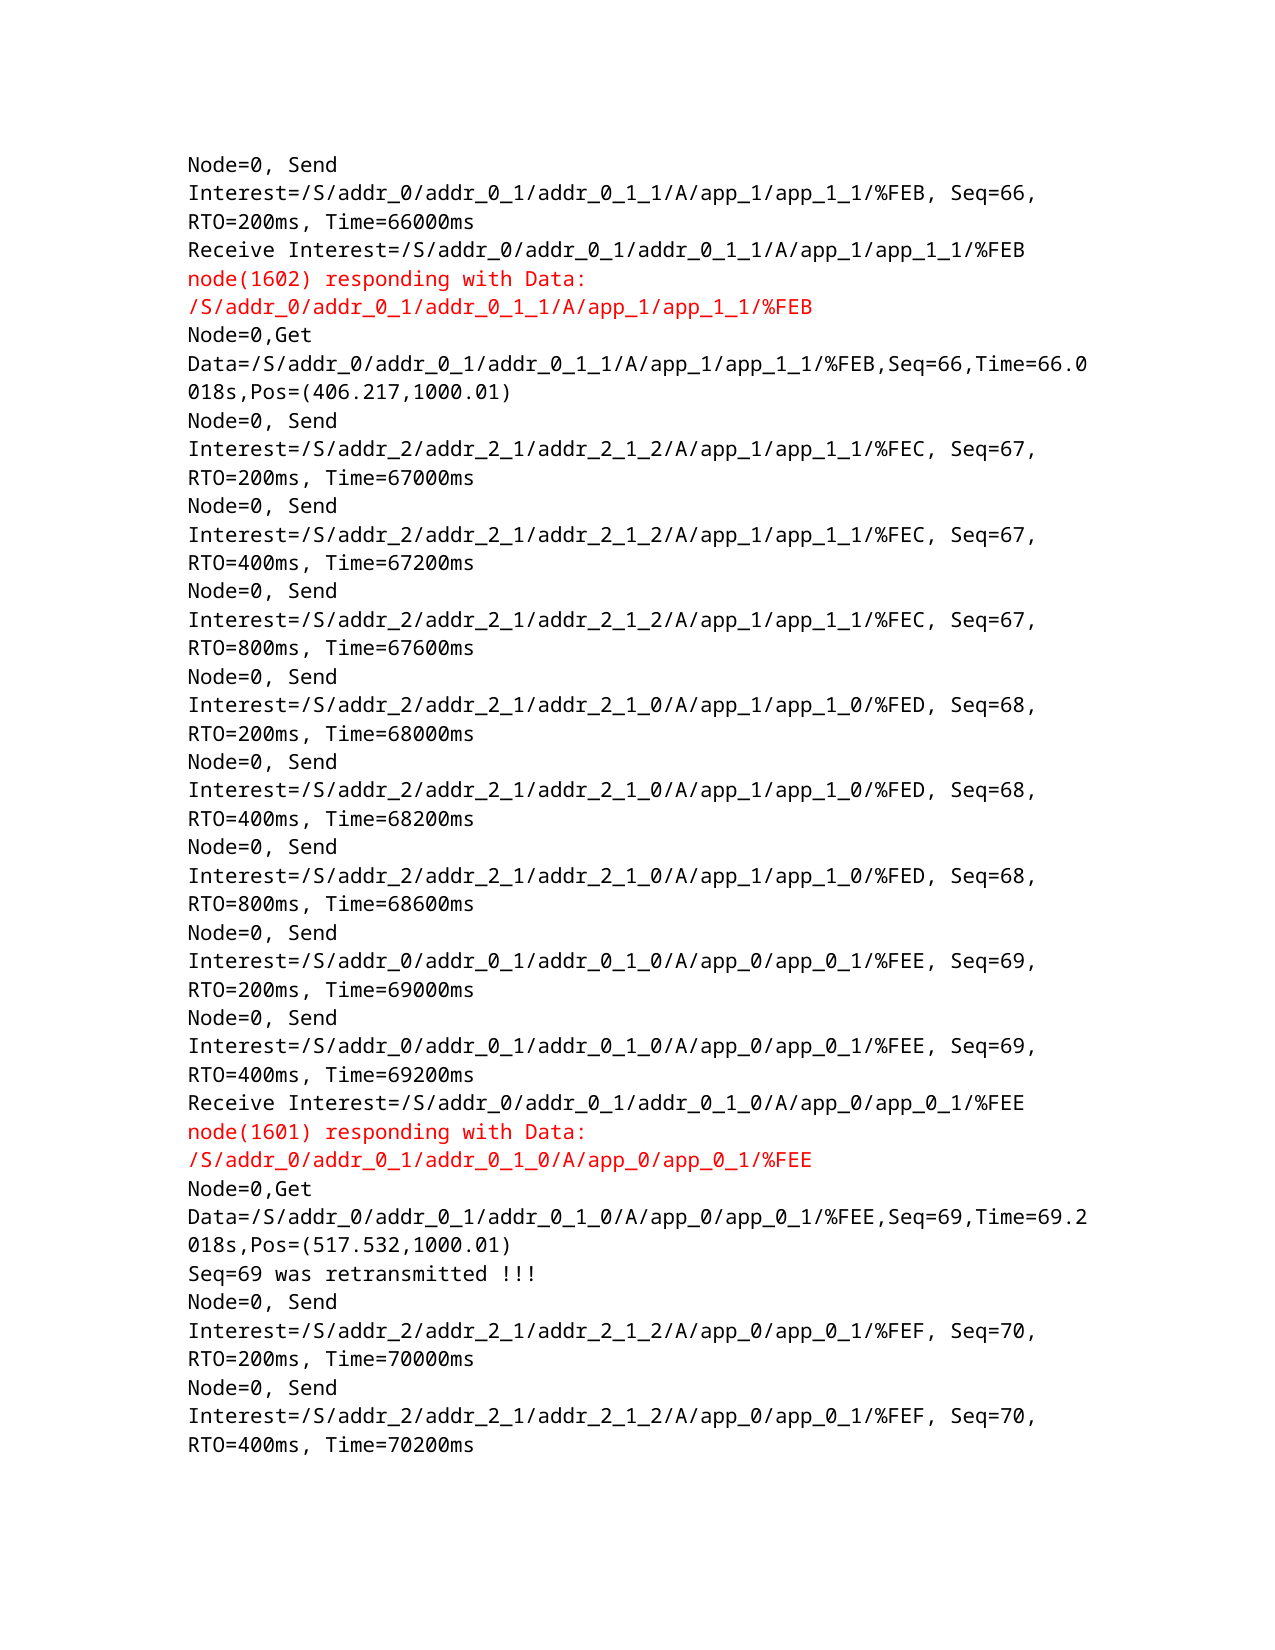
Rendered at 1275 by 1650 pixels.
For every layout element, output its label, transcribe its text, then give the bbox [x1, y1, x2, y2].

text Node=0, Send Interest=/S/addr_0/addr_0_1/addr_0_1_0/A/app_0/app_0_1/%FEE, Seq=69, RTO=400ms, Time=69200ms [187, 1003, 1087, 1088]
text Node=0, Send Interest=/S/addr_2/addr_2_1/addr_2_1_2/A/app_1/app_1_1/%FEC, Seq=67, RTO=200ms, Time=67000ms [187, 406, 1087, 491]
text node(1601) responding with Data: /S/addr_0/addr_0_1/addr_0_1_0/A/app_0/app_0_1/%FEE [187, 1117, 1087, 1174]
text Node=0, Send Interest=/S/addr_2/addr_2_1/addr_2_1_0/A/app_1/app_1_0/%FED, Seq=68, RTO=800ms, Time=68600ms [187, 832, 1087, 918]
text node(1602) responding with Data: /S/addr_0/addr_0_1/addr_0_1_1/A/app_1/app_1_1/%FEB [187, 264, 1087, 321]
text Node=0, Send Interest=/S/addr_2/addr_2_1/addr_2_1_2/A/app_0/app_0_1/%FEF, Seq=70, RTO=400ms, Time=70200ms [187, 1373, 1087, 1458]
text Node=0,Get Data=/S/addr_0/addr_0_1/addr_0_1_0/A/app_0/app_0_1/%FEE,Seq=69,Time=69.2018s,Pos=(517.532,1000.01) [187, 1174, 1087, 1259]
text Node=0, Send Interest=/S/addr_0/addr_0_1/addr_0_1_0/A/app_0/app_0_1/%FEE, Seq=69, RTO=200ms, Time=69000ms [187, 918, 1087, 1003]
text Receive Interest=/S/addr_0/addr_0_1/addr_0_1_0/A/app_0/app_0_1/%FEE [187, 1088, 1087, 1117]
text Receive Interest=/S/addr_0/addr_0_1/addr_0_1_1/A/app_1/app_1_1/%FEB [187, 235, 1087, 264]
text Node=0,Get Data=/S/addr_0/addr_0_1/addr_0_1_1/A/app_1/app_1_1/%FEB,Seq=66,Time=66.0018s,Pos=(406.217,1000.01) [187, 321, 1087, 406]
text Node=0, Send Interest=/S/addr_2/addr_2_1/addr_2_1_2/A/app_1/app_1_1/%FEC, Seq=67, RTO=800ms, Time=67600ms [187, 577, 1087, 662]
text Node=0, Send Interest=/S/addr_2/addr_2_1/addr_2_1_2/A/app_1/app_1_1/%FEC, Seq=67, RTO=400ms, Time=67200ms [187, 491, 1087, 577]
text Seq=69 was retransmitted !!! [187, 1259, 1087, 1287]
text Node=0, Send Interest=/S/addr_0/addr_0_1/addr_0_1_1/A/app_1/app_1_1/%FEB, Seq=66, RTO=200ms, Time=66000ms [187, 150, 1087, 235]
text Node=0, Send Interest=/S/addr_2/addr_2_1/addr_2_1_0/A/app_1/app_1_0/%FED, Seq=68, RTO=400ms, Time=68200ms [187, 747, 1087, 832]
text Node=0, Send Interest=/S/addr_2/addr_2_1/addr_2_1_0/A/app_1/app_1_0/%FED, Seq=68, RTO=200ms, Time=68000ms [187, 662, 1087, 747]
text Node=0, Send Interest=/S/addr_2/addr_2_1/addr_2_1_2/A/app_0/app_0_1/%FEF, Seq=70, RTO=200ms, Time=70000ms [187, 1287, 1087, 1373]
